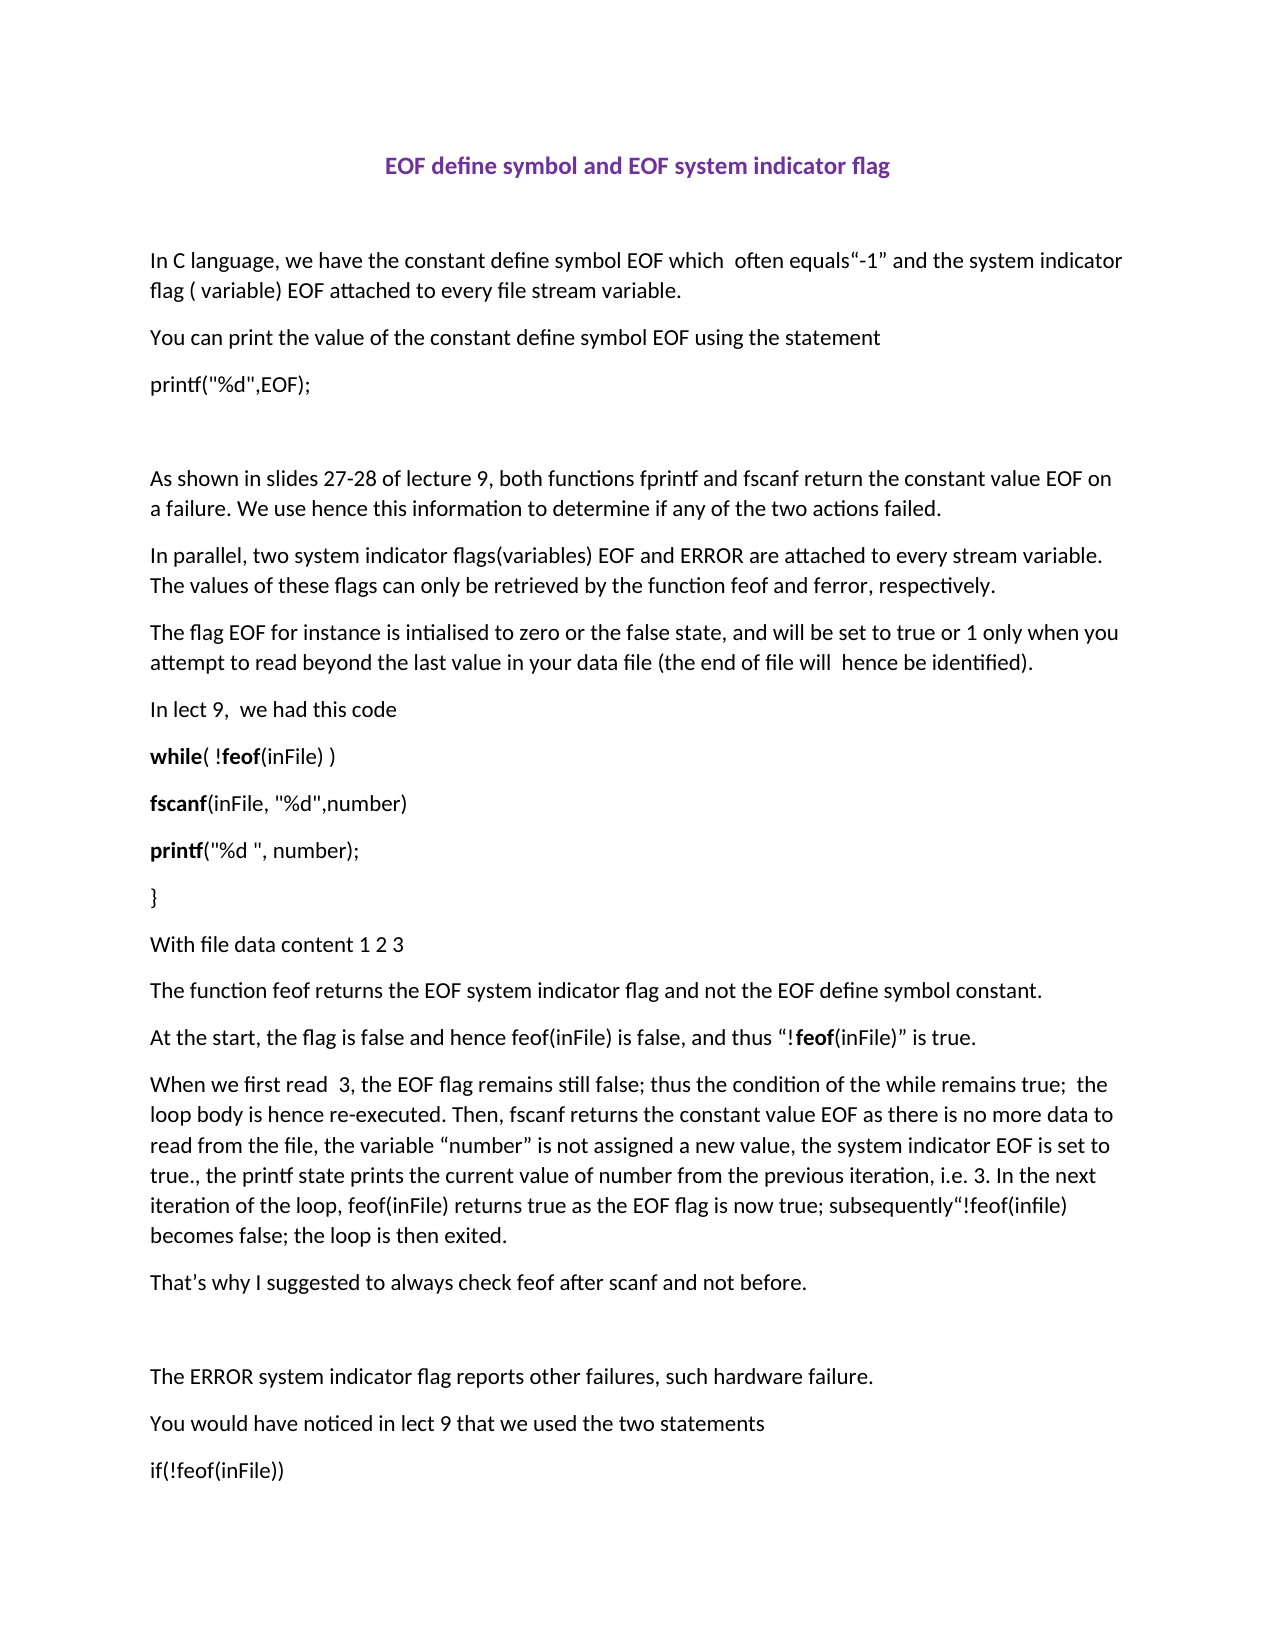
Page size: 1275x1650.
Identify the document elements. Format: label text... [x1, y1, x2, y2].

text printf("%d",EOF); [150, 370, 1125, 398]
text EOF define symbol and EOF system indicator flag [150, 150, 1125, 181]
text You can print the value of the constant define symbol EOF using the statement [150, 323, 1125, 352]
text As shown in slides 27-28 of lecture 9, both functions fprintf and fscanf return the constant value EOF on a failure. We use hence this information to determine if any of the two actions failed. [150, 464, 1125, 522]
text printf("%d ", number); [150, 836, 1125, 864]
text With file data content 1 2 3 [150, 930, 1125, 958]
text That’s why I suggested to always check feof after scanf and not before. [150, 1268, 1125, 1296]
text At the start, the flag is false and hence feof(inFile) is false, and thus “!feof(inFile)” is true. [150, 1023, 1125, 1052]
text In C language, we have the constant define symbol EOF which often equals“-1” and the system indicator flag ( variable) EOF attached to every file stream variable. [150, 246, 1125, 305]
text In lect 9, we had this code [150, 695, 1125, 723]
text You would have noticed in lect 9 that we used the two statements [150, 1409, 1125, 1437]
text while( !feof(inFile) ) [150, 742, 1125, 770]
text The function feof returns the EOF system indicator flag and not the EOF define symbol constant. [150, 977, 1125, 1005]
text When we first read 3, the EOF flag remains still false; thus the condition of the while remains true; the loop body is hence re-executed. Then, fscanf returns the constant value EOF as there is no more data to read from the file, the variable “number” is not assigned a new value, the system indicator EOF is set to true., the printf state prints the current value of number from the previous iteration, i.e. 3. In the next iteration of the loop, feof(inFile) returns true as the EOF flag is now true; subsequently“!feof(infile) becomes false; the loop is then exited. [150, 1070, 1125, 1249]
text if(!feof(inFile)) [150, 1456, 1125, 1484]
text The flag EOF for instance is intialised to zero or the false state, and will be set to true or 1 only when you attempt to read beyond the last value in your data file (the end of file will hence be identified). [150, 618, 1125, 677]
text In parallel, two system indicator flags(variables) EOF and ERROR are attached to every stream variable. The values of these flags can only be retrieved by the function feof and ferror, respectively. [150, 541, 1125, 599]
text } [150, 883, 1125, 911]
text The ERROR system indicator flag reports other failures, such hardware failure. [150, 1362, 1125, 1390]
text fscanf(inFile, "%d",number) [150, 789, 1125, 817]
